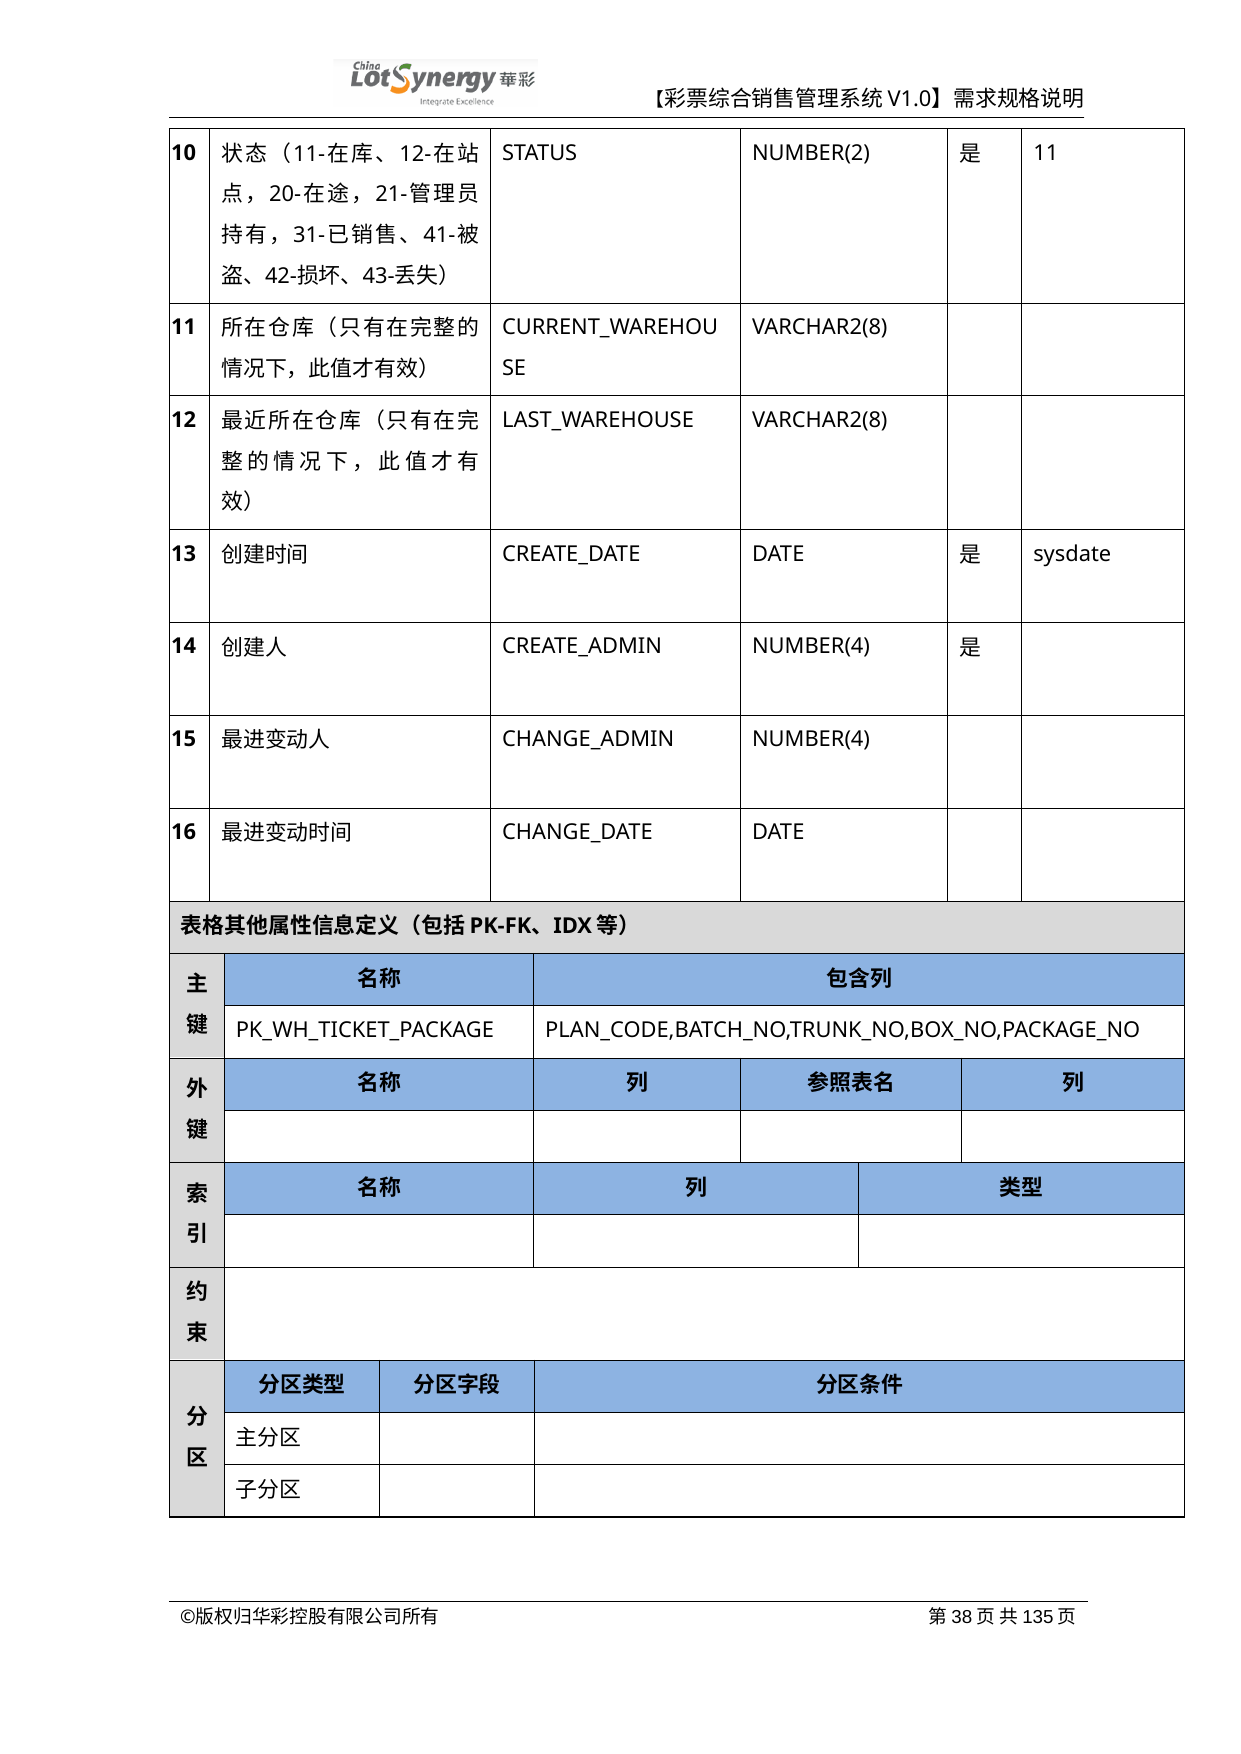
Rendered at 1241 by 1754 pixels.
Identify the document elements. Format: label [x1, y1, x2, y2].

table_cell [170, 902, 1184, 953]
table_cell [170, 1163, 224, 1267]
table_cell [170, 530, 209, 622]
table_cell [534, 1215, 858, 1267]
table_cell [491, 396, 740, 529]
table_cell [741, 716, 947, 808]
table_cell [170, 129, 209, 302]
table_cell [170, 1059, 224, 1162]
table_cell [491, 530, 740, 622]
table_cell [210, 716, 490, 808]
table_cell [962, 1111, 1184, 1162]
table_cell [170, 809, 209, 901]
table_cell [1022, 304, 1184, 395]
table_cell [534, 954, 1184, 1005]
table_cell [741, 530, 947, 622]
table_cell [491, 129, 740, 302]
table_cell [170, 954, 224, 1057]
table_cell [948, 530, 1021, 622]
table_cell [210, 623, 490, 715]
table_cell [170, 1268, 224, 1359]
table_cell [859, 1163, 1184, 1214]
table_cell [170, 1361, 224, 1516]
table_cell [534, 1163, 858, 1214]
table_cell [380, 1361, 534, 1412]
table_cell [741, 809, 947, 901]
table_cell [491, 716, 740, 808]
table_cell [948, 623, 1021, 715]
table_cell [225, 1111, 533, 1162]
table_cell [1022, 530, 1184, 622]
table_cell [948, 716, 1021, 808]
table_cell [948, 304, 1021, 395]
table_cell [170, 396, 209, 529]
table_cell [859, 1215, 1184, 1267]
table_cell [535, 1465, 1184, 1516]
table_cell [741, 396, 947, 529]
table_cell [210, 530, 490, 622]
picture [333, 59, 538, 107]
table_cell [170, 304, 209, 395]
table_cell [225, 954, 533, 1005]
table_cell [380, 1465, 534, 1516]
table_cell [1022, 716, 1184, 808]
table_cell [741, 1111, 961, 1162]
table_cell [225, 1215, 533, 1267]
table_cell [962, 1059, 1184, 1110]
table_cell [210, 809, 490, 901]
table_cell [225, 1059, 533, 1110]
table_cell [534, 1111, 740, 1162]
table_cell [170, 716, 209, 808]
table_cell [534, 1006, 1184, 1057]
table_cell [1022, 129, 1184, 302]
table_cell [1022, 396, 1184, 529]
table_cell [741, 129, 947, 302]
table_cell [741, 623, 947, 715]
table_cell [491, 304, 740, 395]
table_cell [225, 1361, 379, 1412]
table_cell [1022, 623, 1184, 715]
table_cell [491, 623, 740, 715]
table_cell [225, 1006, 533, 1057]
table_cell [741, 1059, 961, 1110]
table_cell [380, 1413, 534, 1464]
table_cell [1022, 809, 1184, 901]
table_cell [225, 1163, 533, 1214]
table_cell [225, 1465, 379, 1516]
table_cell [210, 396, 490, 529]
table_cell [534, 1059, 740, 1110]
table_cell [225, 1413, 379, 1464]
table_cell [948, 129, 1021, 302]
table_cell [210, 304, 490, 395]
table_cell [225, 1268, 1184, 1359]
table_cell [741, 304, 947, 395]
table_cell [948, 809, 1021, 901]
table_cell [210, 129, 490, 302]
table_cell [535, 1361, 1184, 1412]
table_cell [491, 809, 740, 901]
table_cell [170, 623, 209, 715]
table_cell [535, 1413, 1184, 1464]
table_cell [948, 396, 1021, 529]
